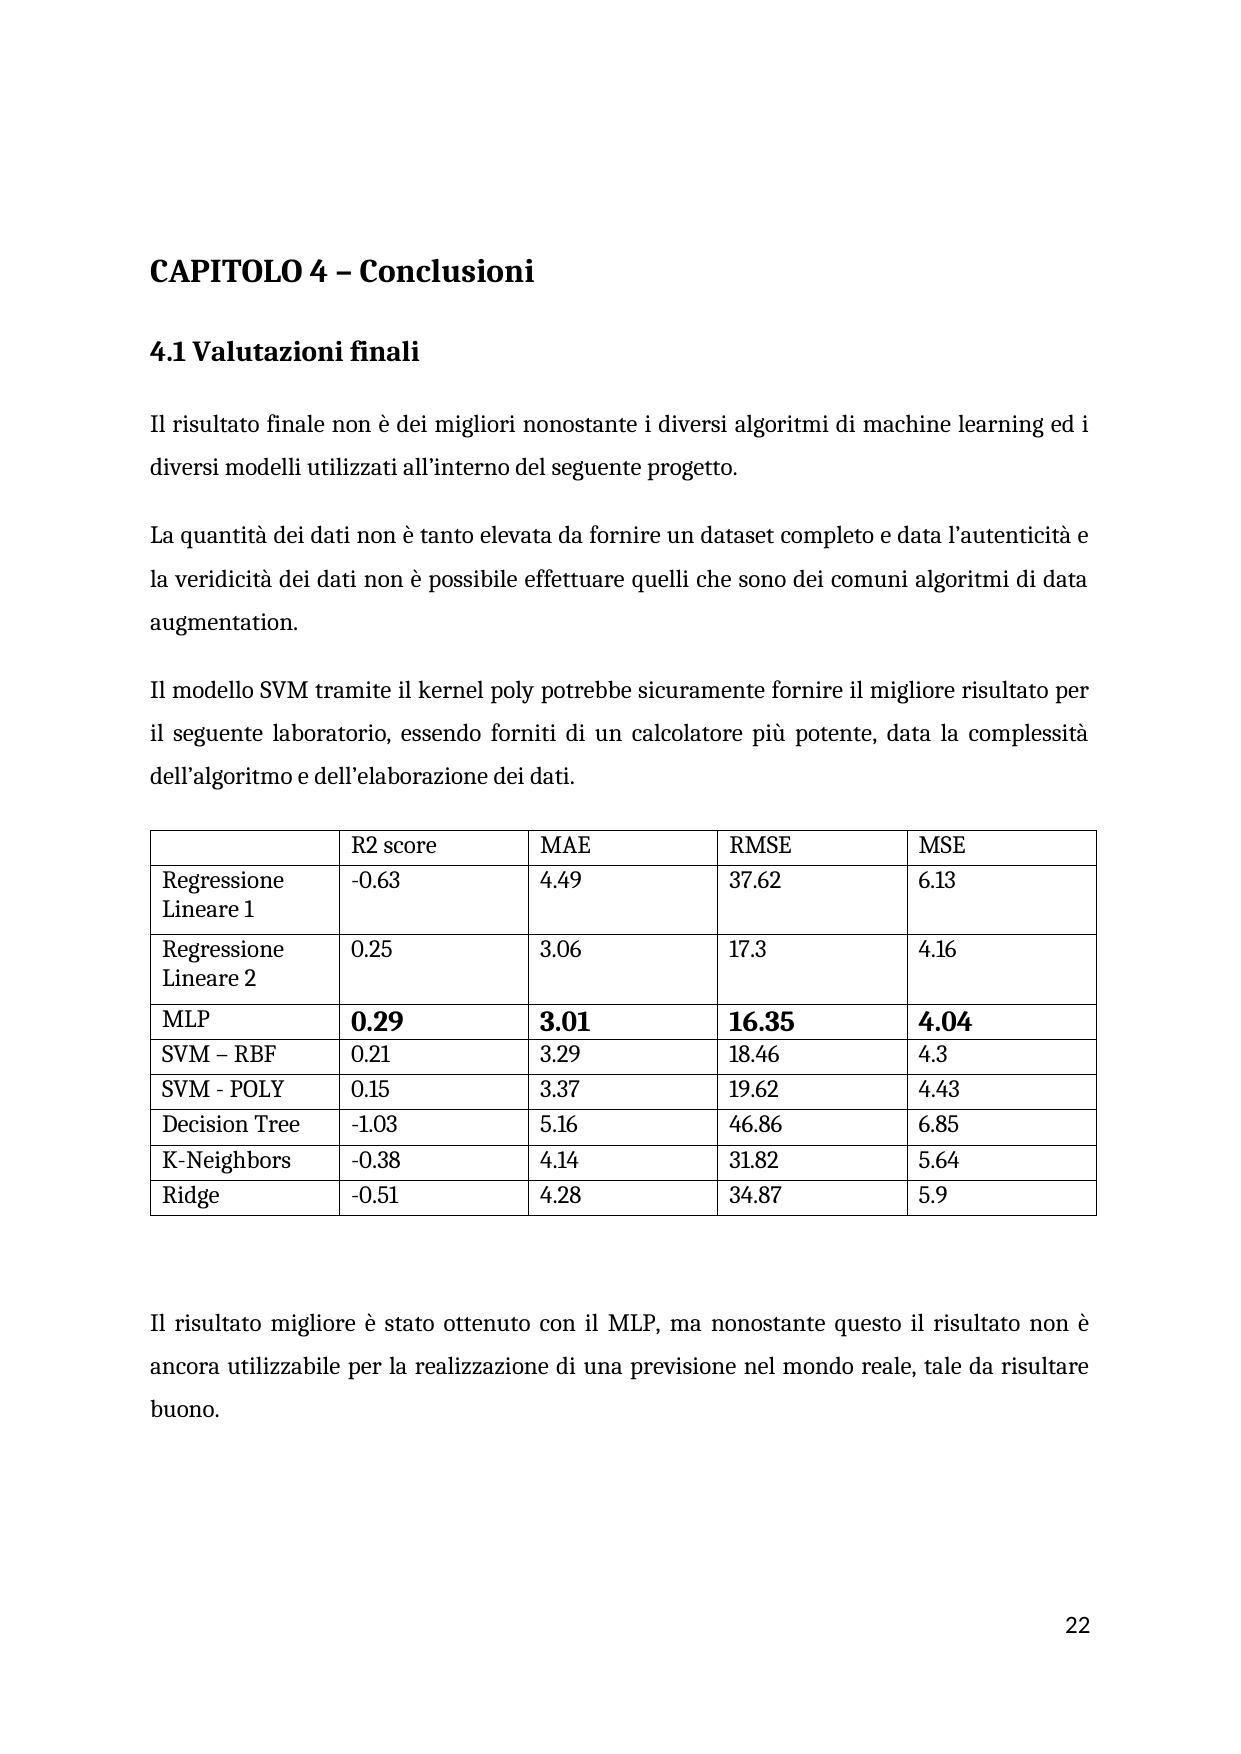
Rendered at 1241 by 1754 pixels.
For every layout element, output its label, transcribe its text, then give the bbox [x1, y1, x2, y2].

table_cell 3.37 [529, 1075, 717, 1109]
table_cell 18.46 [718, 1040, 907, 1074]
table_cell 6.85 [908, 1110, 1096, 1144]
table_cell 6.13 [908, 866, 1096, 934]
table_cell SVM – RBF [151, 1040, 339, 1074]
table_cell -0.63 [340, 866, 528, 934]
text La quantità dei dati non è tanto elevata da fornire un dataset completo e data l’autenticità e la veridicità dei dati non è possibile effettuare quelli che sono dei comuni algoritmi di data augmentation. [150, 521, 1090, 636]
text Il risultato finale non è dei migliori nonostante i diversi algoritmi di machine learning ed i diversi modelli utilizzati all’interno del seguente progetto. [150, 410, 1090, 482]
table_cell 5.9 [908, 1181, 1096, 1215]
table_cell 4.3 [908, 1040, 1096, 1074]
table_cell 19.62 [718, 1075, 907, 1109]
table_cell -0.38 [340, 1146, 528, 1180]
table_cell 0.29 [340, 1005, 528, 1039]
table_cell Regressione Lineare 2 [151, 935, 339, 1004]
table_cell 4.16 [908, 935, 1096, 1004]
table_cell 0.21 [340, 1040, 528, 1074]
table_cell 4.14 [529, 1146, 717, 1180]
table_cell 4.49 [529, 866, 717, 934]
table_header RMSE [718, 831, 907, 865]
table_cell 46.86 [718, 1110, 907, 1144]
table_cell 4.28 [529, 1181, 717, 1215]
table_cell 31.82 [718, 1146, 907, 1180]
table_cell 4.43 [908, 1075, 1096, 1109]
table_cell 0.15 [340, 1075, 528, 1109]
table_header R2 score [340, 831, 528, 865]
table_cell -0.51 [340, 1181, 528, 1215]
table_cell 3.29 [529, 1040, 717, 1074]
table_header MSE [908, 831, 1096, 865]
text Il modello SVM tramite il kernel poly potrebbe sicuramente fornire il migliore risultato per il seguente laboratorio, essendo forniti di un calcolatore più potente, data la complessità dell’algoritmo e dell’elaborazione dei dati. [150, 676, 1090, 791]
table_cell 37.62 [718, 866, 907, 934]
table_cell 5.16 [529, 1110, 717, 1144]
table_cell 4.04 [908, 1005, 1096, 1039]
table_cell Ridge [151, 1181, 339, 1215]
text CAPITOLO 4 – Conclusioni [150, 252, 1090, 291]
table_cell MLP [151, 1005, 339, 1039]
table_cell 16.35 [718, 1005, 907, 1039]
table_cell 3.01 [529, 1005, 717, 1039]
table_cell SVM - POLY [151, 1075, 339, 1109]
table_header [151, 831, 339, 865]
table_cell 5.64 [908, 1146, 1096, 1180]
table_cell Decision Tree [151, 1110, 339, 1144]
text 4.1 Valutazioni finali [150, 335, 1090, 368]
table_cell 0.25 [340, 935, 528, 1004]
table_cell K-Neighbors [151, 1146, 339, 1180]
table_cell Regressione Lineare 1 [151, 866, 339, 934]
table_cell -1.03 [340, 1110, 528, 1144]
table_header MAE [529, 831, 717, 865]
table_cell 3.06 [529, 935, 717, 1004]
table_cell 17.3 [718, 935, 907, 1004]
table_cell 34.87 [718, 1181, 907, 1215]
text Il risultato migliore è stato ottenuto con il MLP, ma nonostante questo il risultato non è ancora utilizzabile per la realizzazione di una previsione nel mondo reale, tale da risultare buono. [150, 1309, 1090, 1424]
